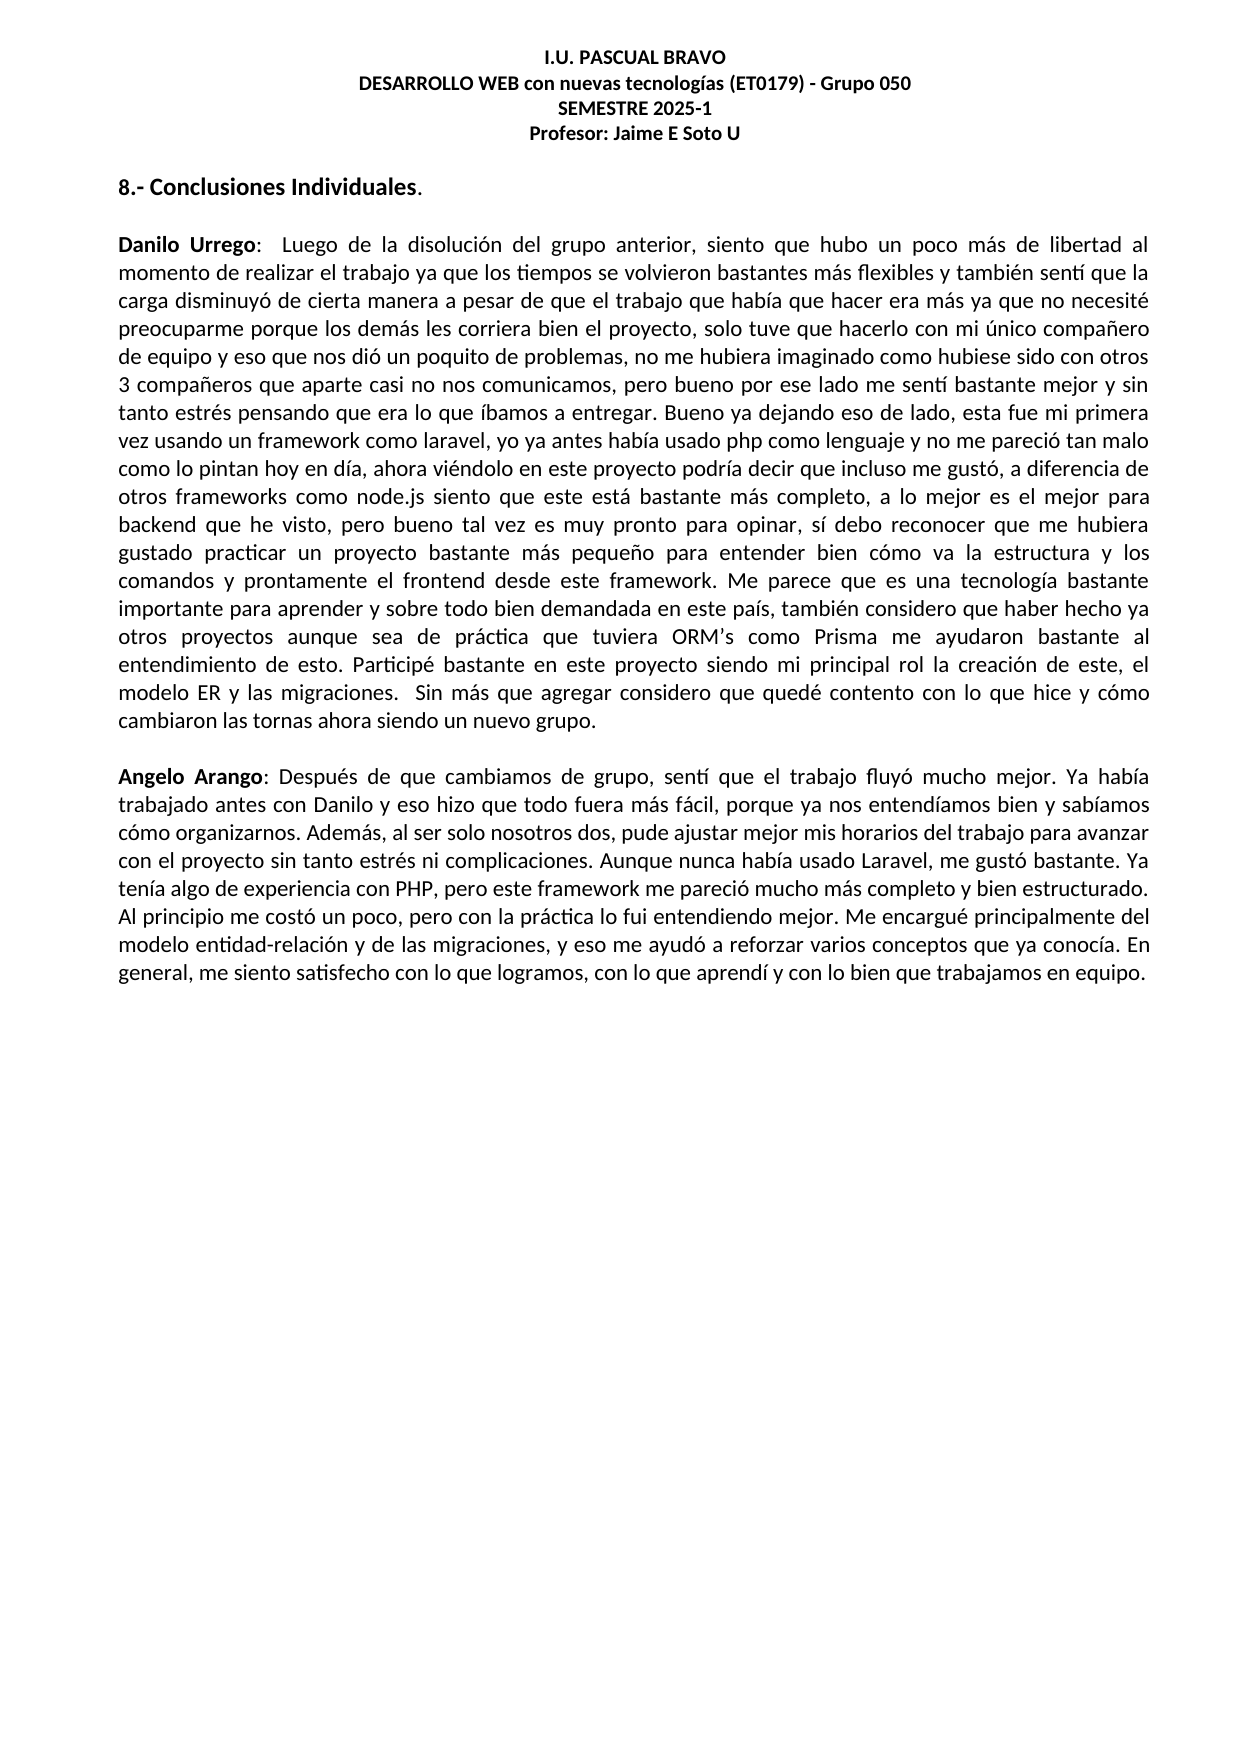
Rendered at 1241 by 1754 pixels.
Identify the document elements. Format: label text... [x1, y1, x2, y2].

text 8.- Conclusiones Individuales. [118, 171, 1152, 202]
text Danilo Urrego: Luego de la disolución del grupo anterior, siento que hubo un poco más de libertad al momento de realizar el trabajo ya que los tiempos se volvieron bastantes más flexibles y también sentí que la carga disminuyó de cierta manera a pesar de que el trabajo que había que hacer era más ya que no necesité preocuparme porque los demás les corriera bien el proyecto, solo tuve que hacerlo con mi único compañero de equipo y eso que nos dió un poquito de problemas, no me hubiera imaginado como hubiese sido con otros 3 compañeros que aparte casi no nos comunicamos, pero bueno por ese lado me sentí bastante mejor y sin tanto estrés pensando que era lo que íbamos a entregar. Bueno ya dejando eso de lado, esta fue mi primera vez usando un framework como laravel, yo ya antes había usado php como lenguaje y no me pareció tan malo como lo pintan hoy en día, ahora viéndolo en este proyecto podría decir que incluso me gustó, a diferencia de otros frameworks como node.js siento que este está bastante más completo, a lo mejor es el mejor para backend que he visto, pero bueno tal vez es muy pronto para opinar, sí debo reconocer que me hubiera gustado practicar un proyecto bastante más pequeño para entender bien cómo va la estructura y los comandos y prontamente el frontend desde este framework. Me parece que es una tecnología bastante importante para aprender y sobre todo bien demandada en este país, también considero que haber hecho ya otros proyectos aunque sea de práctica que tuviera ORM’s como Prisma me ayudaron bastante al entendimiento de esto. Participé bastante en este proyecto siendo mi principal rol la creación de este, el modelo ER y las migraciones. Sin más que agregar considero que quedé contento con lo que hice y cómo cambiaron las tornas ahora siendo un nuevo grupo. [118, 230, 1152, 734]
text Angelo Arango: Después de que cambiamos de grupo, sentí que el trabajo fluyó mucho mejor. Ya había trabajado antes con Danilo y eso hizo que todo fuera más fácil, porque ya nos entendíamos bien y sabíamos cómo organizarnos. Además, al ser solo nosotros dos, pude ajustar mejor mis horarios del trabajo para avanzar con el proyecto sin tanto estrés ni complicaciones. Aunque nunca había usado Laravel, me gustó bastante. Ya tenía algo de experiencia con PHP, pero este framework me pareció mucho más completo y bien estructurado. Al principio me costó un poco, pero con la práctica lo fui entendiendo mejor. Me encargué principalmente del modelo entidad-relación y de las migraciones, y eso me ayudó a reforzar varios conceptos que ya conocía. En general, me siento satisfecho con lo que logramos, con lo que aprendí y con lo bien que trabajamos en equipo. [118, 762, 1152, 987]
